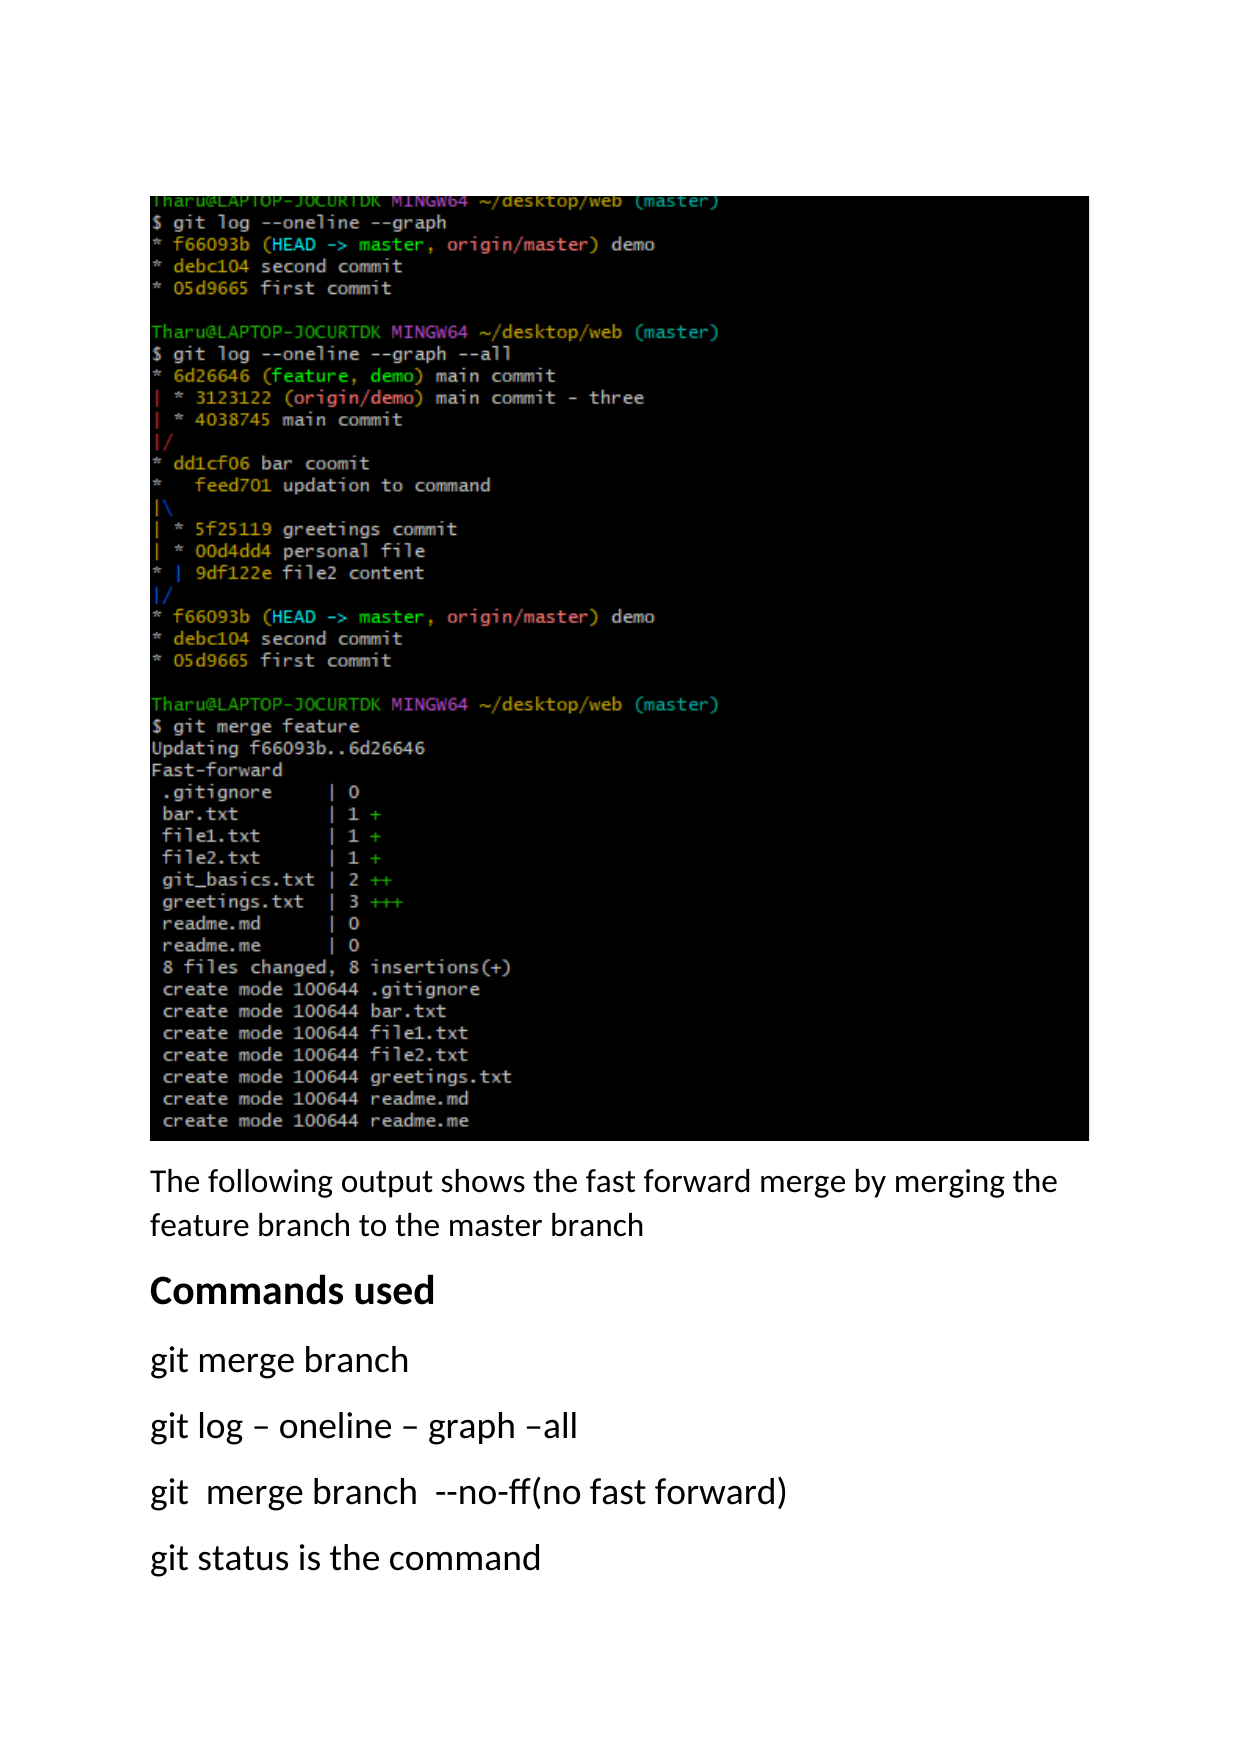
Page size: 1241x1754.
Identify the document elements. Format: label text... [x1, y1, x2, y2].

text git merge branch [150, 1336, 1090, 1382]
picture [150, 196, 1090, 1141]
text git log – oneline – graph –all [150, 1402, 1090, 1448]
text Commands used [150, 1264, 1090, 1315]
text The following output shows the fast forward merge by merging the feature branch to the master branch [150, 1159, 1090, 1244]
text git status is the command [150, 1534, 1090, 1580]
text git merge branch --no-ff(no fast forward) [150, 1468, 1090, 1514]
